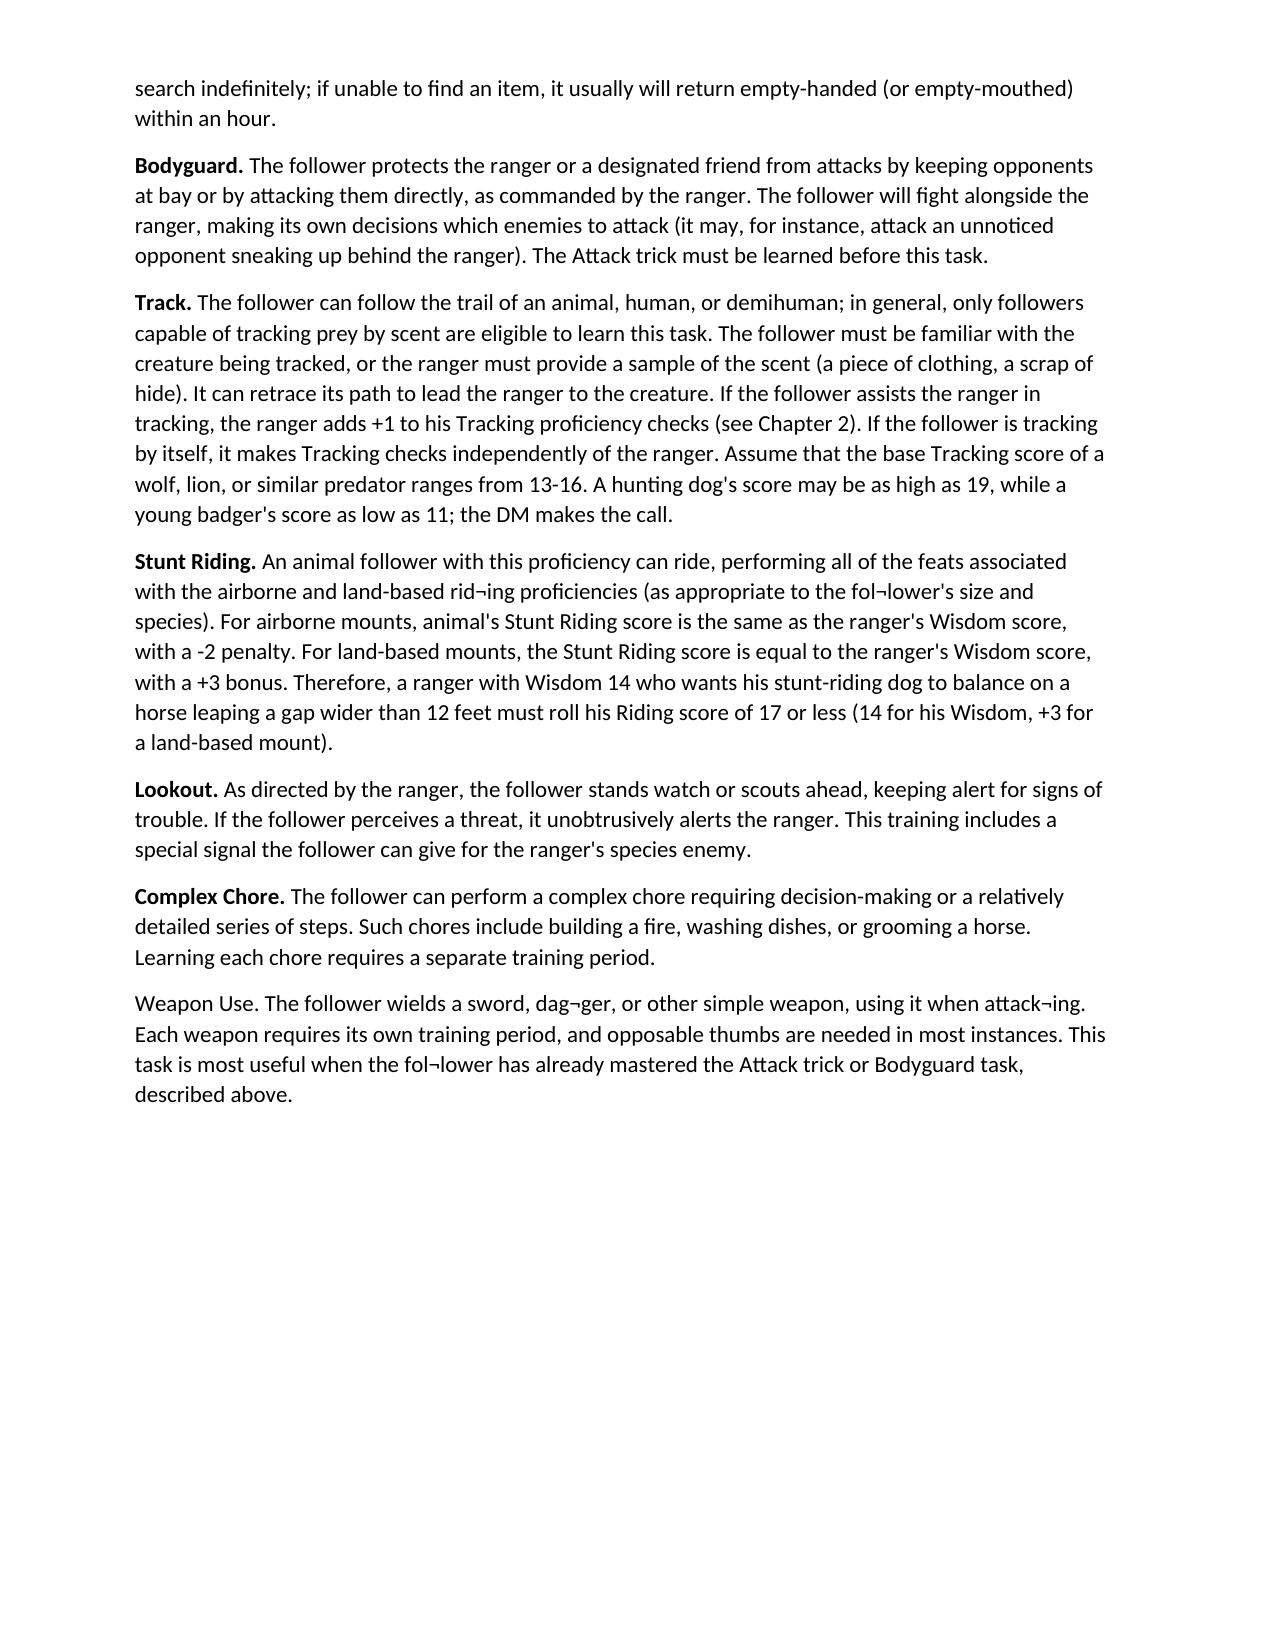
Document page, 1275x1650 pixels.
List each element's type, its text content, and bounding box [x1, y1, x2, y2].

text Lookout. As directed by the ranger, the follower stands watch or scouts ahead, keeping alert for signs of trouble. If the follower perceives a threat, it unobtrusively alerts the ranger. This training includes a special signal the follower can give for the ranger's species enemy. [134, 775, 1108, 863]
text Track. The follower can follow the trail of an animal, human, or demihuman; in general, only followers capable of tracking prey by scent are eligible to learn this task. The follower must be familiar with the creature being tracked, or the ranger must provide a sample of the scent (a piece of clothing, a scrap of hide). It can retrace its path to lead the ranger to the creature. If the follower assists the ranger in tracking, the ranger adds +1 to his Tracking proficiency checks (see Chapter 2). If the follower is tracking by itself, it makes Tracking checks independently of the ranger. Assume that the base Tracking score of a wolf, lion, or similar predator ranges from 13-16. A hunting dog's score may be as high as 19, while a young badger's score as low as 11; the DM makes the call. [134, 288, 1108, 528]
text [134, 74, 1108, 132]
text Bodyguard. The follower protects the ranger or a designated friend from attacks by keeping opponents at bay or by attacking them directly, as commanded by the ranger. The follower will fight alongside the ranger, making its own decisions which enemies to attack (it may, for instance, attack an unnoticed opponent sneaking up behind the ranger). The Attack trick must be learned before this task. [134, 151, 1108, 269]
text Complex Chore. The follower can perform a complex chore requiring decision-making or a relatively detailed series of steps. Such chores include building a fire, washing dishes, or grooming a horse. Learning each chore requires a separate training period. [134, 882, 1108, 971]
text Stunt Riding. An animal follower with this proficiency can ride, performing all of the feats associated with the airborne and land-based rid¬ing proficiencies (as appropriate to the fol¬lower's size and species). For airborne mounts, animal's Stunt Riding score is the same as the ranger's Wisdom score, with a -2 penalty. For land-based mounts, the Stunt Riding score is equal to the ranger's Wisdom score, with a +3 bonus. Therefore, a ranger with Wisdom 14 who wants his stunt-riding dog to balance on a horse leaping a gap wider than 12 feet must roll his Riding score of 17 or less (14 for his Wisdom, +3 for a land-based mount). [134, 547, 1108, 756]
text Weapon Use. The follower wields a sword, dag¬ger, or other simple weapon, using it when attack¬ing. Each weapon requires its own training period, and opposable thumbs are needed in most instances. This task is most useful when the fol¬lower has already mastered the Attack trick or Bodyguard task, described above. [134, 989, 1108, 1108]
